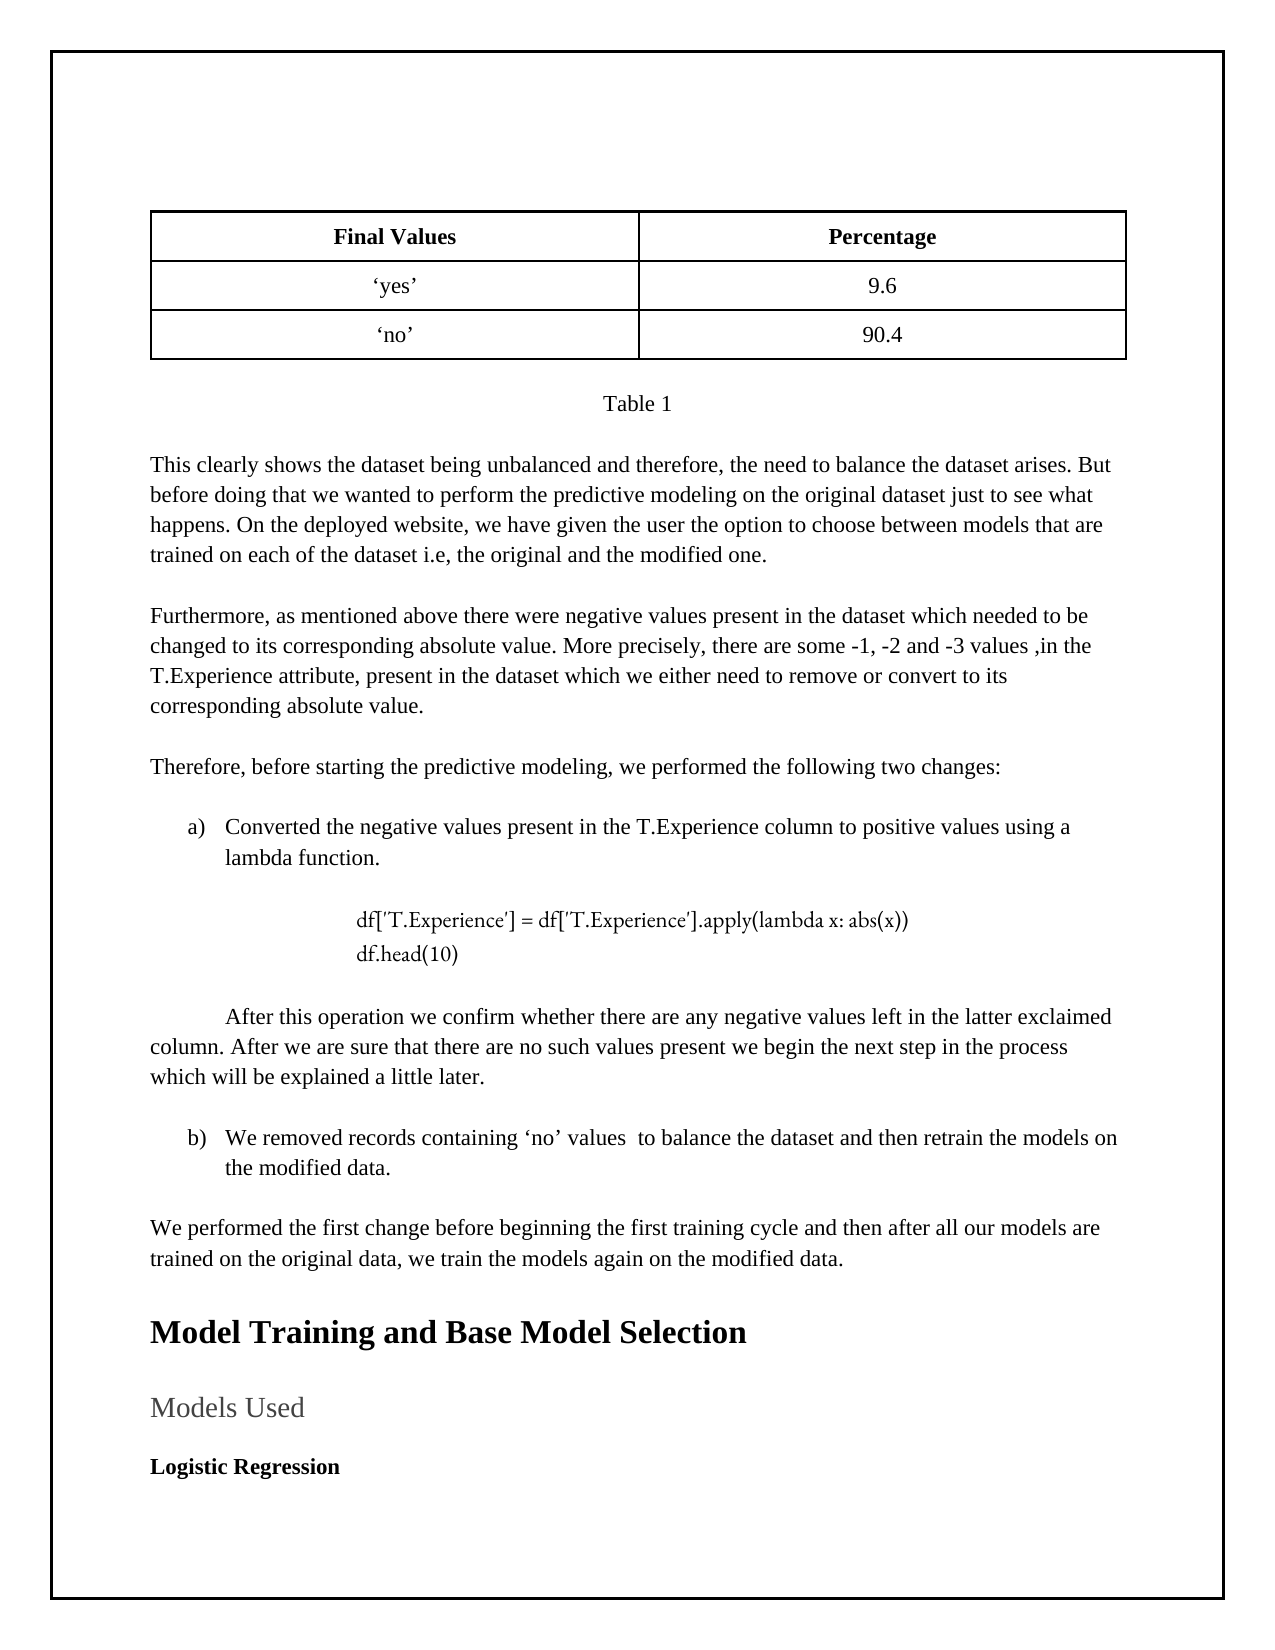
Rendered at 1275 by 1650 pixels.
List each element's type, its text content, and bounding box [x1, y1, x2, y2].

text Table 1 [150, 391, 1125, 417]
table_cell 9.6 [640, 262, 1125, 309]
list We removed records containing ‘no’ values to balance the dataset and then retrain the models on the modified data. [187, 1124, 1125, 1180]
subtitle Models Used [150, 1390, 1125, 1423]
text df['T.Experience'] = df['T.Experience'].apply(lambda x: abs(x)) [225, 904, 1125, 934]
list Converted the negative values present in the T.Experience column to positive values using a lambda function. [187, 813, 1125, 870]
table_cell ‘no’ [152, 311, 638, 358]
subtitle Model Training and Base Model Selection [150, 1312, 1125, 1351]
table_header Percentage [640, 213, 1125, 260]
table_header Final Values [152, 213, 638, 260]
text After this operation we confirm whether there are any negative values left in the latter exclaimed column. After we are sure that there are no such values present we begin the next step in the process which will be explained a little later. [150, 1003, 1125, 1090]
table_cell ‘yes’ [152, 262, 638, 309]
table_cell 90.4 [640, 311, 1125, 358]
text Furthermore, as mentioned above there were negative values present in the dataset which needed to be changed to its corresponding absolute value. More precisely, there are some -1, -2 and -3 values ,in the T.Experience attribute, present in the dataset which we either need to remove or convert to its corresponding absolute value. [150, 602, 1125, 719]
text Therefore, before starting the predictive modeling, we performed the following two changes: [150, 753, 1125, 779]
text This clearly shows the dataset being unbalanced and therefore, the need to balance the dataset arises. But before doing that we wanted to perform the predictive modeling on the original dataset just to see what happens. On the deployed website, we have given the user the option to choose between models that are trained on each of the dataset i.e, the original and the modified one. [150, 451, 1125, 568]
text df.head(10) [225, 938, 1125, 968]
text We performed the first change before beginning the first training cycle and then after all our models are trained on the original data, we train the models again on the modified data. [150, 1214, 1125, 1271]
text Logistic Regression [150, 1453, 1125, 1480]
